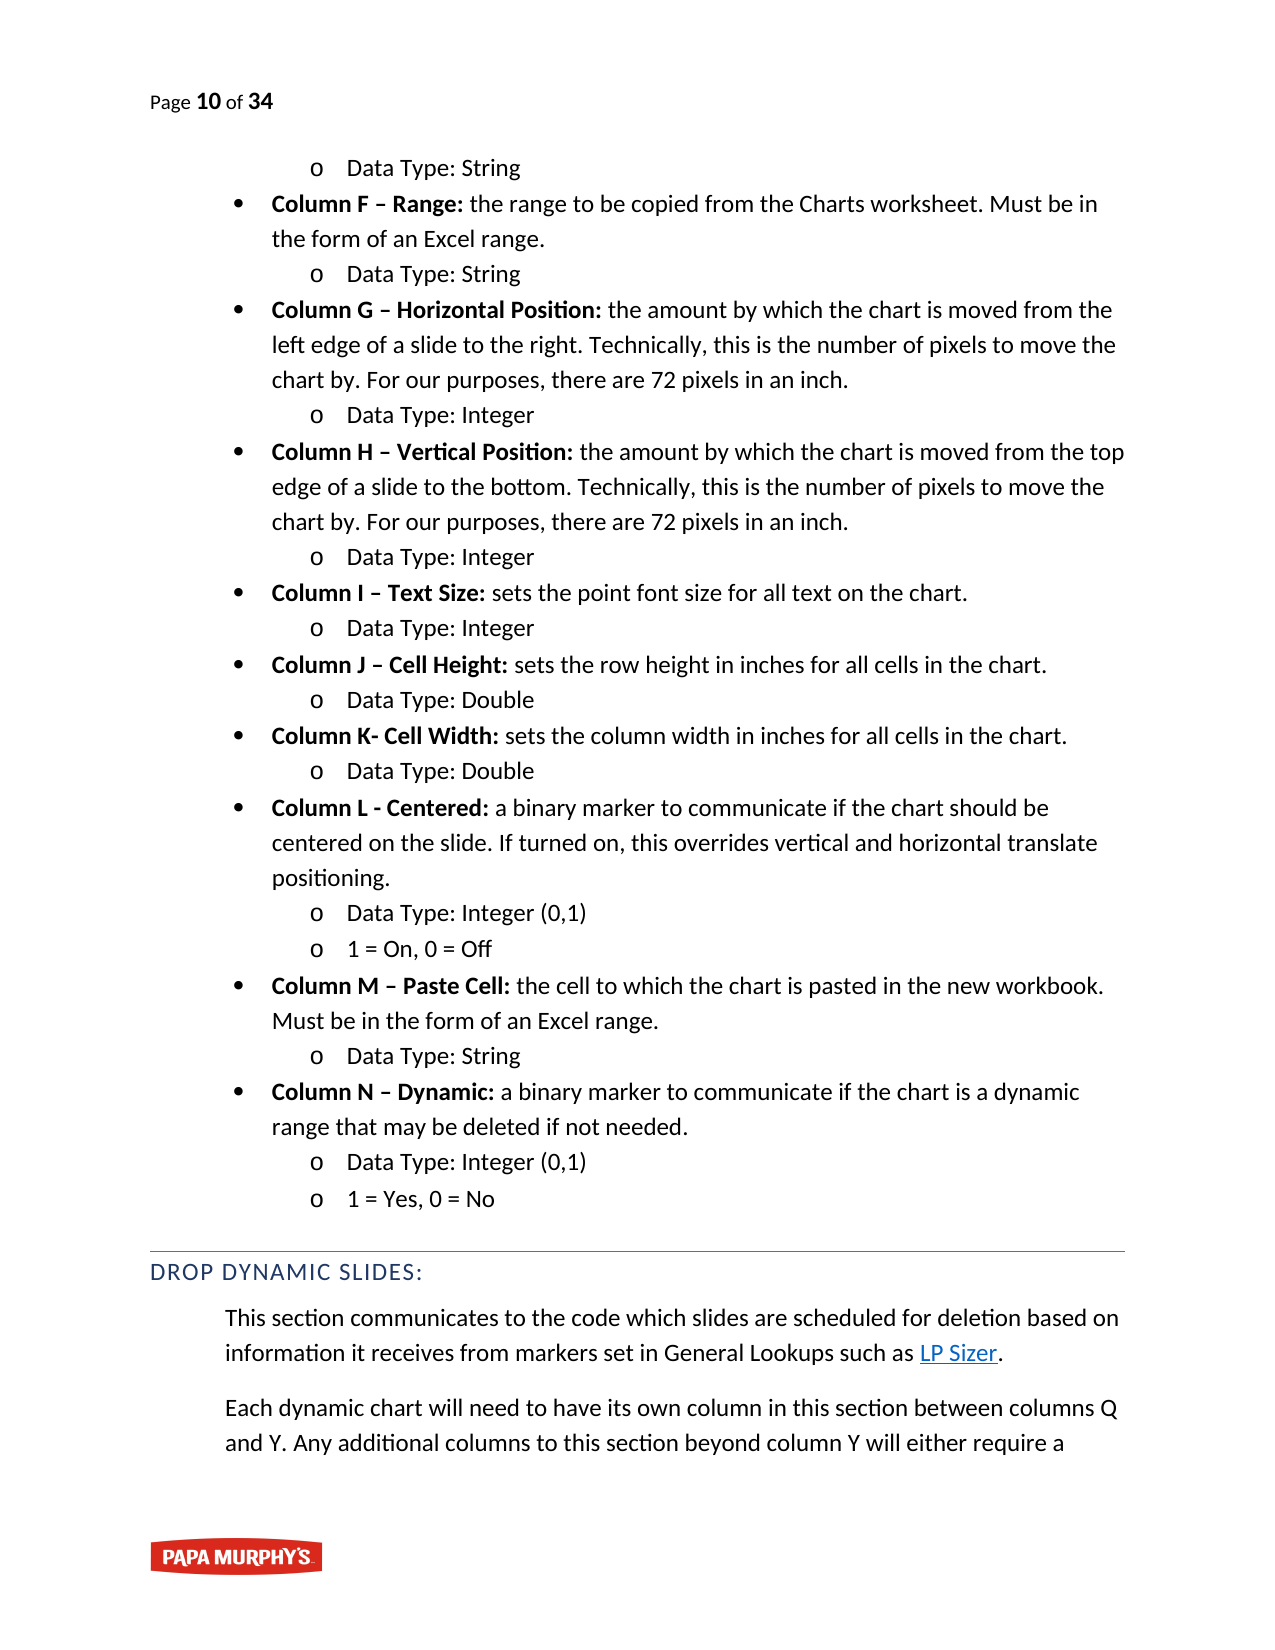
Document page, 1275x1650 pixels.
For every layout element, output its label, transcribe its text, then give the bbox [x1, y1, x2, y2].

list 1 = Yes, 0 = No [309, 1183, 1125, 1214]
list Column G – Horizontal Position: the amount by which the chart is moved from the left edge of a slide to the right. Technically, this is the number of pixels to move the chart by. For our purposes, there are 72 pixels in an inch. [234, 295, 1125, 395]
text This section communicates to the code which slides are scheduled for deletion based on information it receives from markers set in General Lookups such as LP Sizer. [225, 1302, 1125, 1367]
list Column F – Range: the range to be copied from the Charts worksheet. Must be in the form of an Excel range. [234, 188, 1125, 254]
list Column M – Paste Cell: the cell to which the chart is pasted in the new workbook. Must be in the form of an Excel range. [234, 970, 1125, 1035]
list Data Type: String [309, 1040, 1125, 1072]
list Data Type: String [309, 152, 1125, 183]
list Data Type: Integer (0,1) [309, 897, 1125, 929]
list 1 = On, 0 = Off [309, 933, 1125, 965]
list Column H – Vertical Position: the amount by which the chart is moved from the top edge of a slide to the bottom. Technically, this is the number of pixels to move the chart by. For our purposes, there are 72 pixels in an inch. [234, 436, 1125, 537]
list Column J – Cell Height: sets the row height in inches for all cells in the chart. [234, 649, 1125, 679]
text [225, 1392, 1125, 1458]
subtitle Drop DynaMic Slides: [150, 1252, 1125, 1287]
list Data Type: Integer (0,1) [309, 1146, 1125, 1178]
list Column I – Text Size: sets the point font size for all text on the chart. [234, 578, 1125, 608]
list Column L - Centered: a binary marker to communicate if the chart should be centered on the slide. If turned on, this overrides vertical and horizontal translate positioning. [234, 792, 1125, 892]
list Column K- Cell Width: sets the column width in inches for all cells in the chart. [234, 721, 1125, 751]
list Data Type: Integer [309, 400, 1125, 431]
list Data Type: Double [309, 756, 1125, 787]
list Data Type: String [309, 258, 1125, 290]
list Column N – Dynamic: a binary marker to communicate if the chart is a dynamic range that may be deleted if not needed. [234, 1076, 1125, 1142]
picture [150, 1538, 323, 1575]
list Data Type: Integer [309, 541, 1125, 573]
list Data Type: Integer [309, 613, 1125, 644]
list Data Type: Double [309, 684, 1125, 716]
